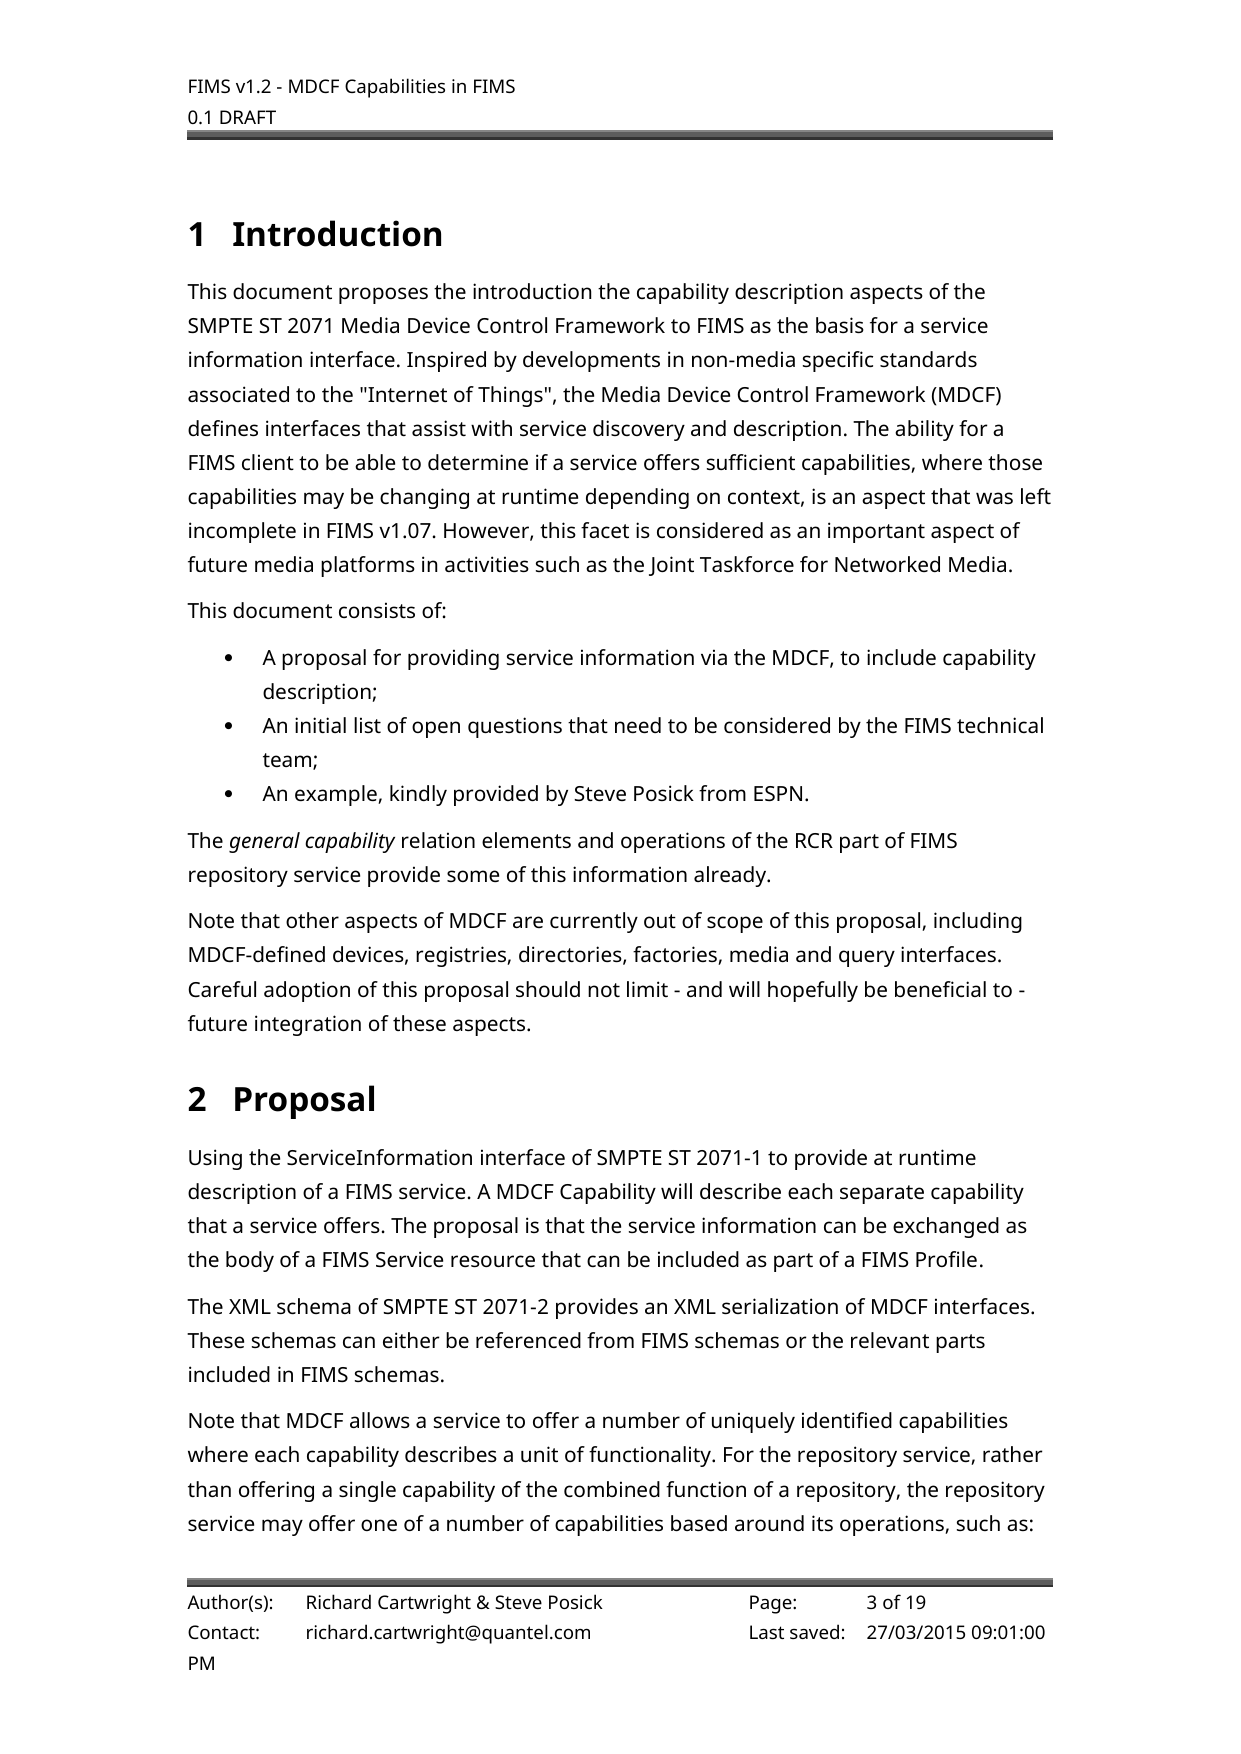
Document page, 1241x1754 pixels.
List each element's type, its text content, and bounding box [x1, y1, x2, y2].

list An example, kindly provided by Steve Posick from ESPN. [225, 779, 1053, 808]
text Using the ServiceInformation interface of SMPTE ST 2071-1 to provide at runtime description of a FIMS service. A MDCF Capability will describe each separate capability that a service offers. The proposal is that the service information can be exchanged as the body of a FIMS Service resource that can be included as part of a FIMS Profile. [187, 1143, 1053, 1274]
text The general capability relation elements and operations of the RCR part of FIMS repository service provide some of this information already. [187, 826, 1053, 888]
subtitle Proposal [187, 1076, 1053, 1122]
text This document consists of: [187, 597, 1053, 625]
list A proposal for providing service information via the MDCF, to include capability description; [225, 643, 1053, 706]
text Note that MDCF allows a service to offer a number of uniquely identified capabilities where each capability describes a unit of functionality. For the repository service, rather than offering a single capability of the combined function of a repository, the repository service may offer one of a number of capabilities based around its operations, such as: [187, 1407, 1053, 1537]
subtitle Introduction [187, 211, 1053, 256]
text This document proposes the introduction the capability description aspects of the SMPTE ST 2071 Media Device Control Framework to FIMS as the basis for a service information interface. Inspired by developments in non-media specific standards associated to the "Internet of Things", the Media Device Control Framework (MDCF) defines interfaces that assist with service discovery and description. The ability for a FIMS client to be able to determine if a service offers sufficient capabilities, where those capabilities may be changing at runtime depending on context, is an aspect that was left incomplete in FIMS v1.07. However, this facet is considered as an important aspect of future media platforms in activities such as the Joint Taskforce for Networked Media. [187, 277, 1053, 578]
list An initial list of open questions that need to be considered by the FIMS technical team; [225, 711, 1053, 774]
text The XML schema of SMPTE ST 2071-2 provides an XML serialization of MDCF interfaces. These schemas can either be referenced from FIMS schemas or the relevant parts included in FIMS schemas. [187, 1292, 1053, 1388]
text Note that other aspects of MDCF are currently out of scope of this proposal, including MDCF-defined devices, registries, directories, factories, media and query interfaces. Careful adoption of this proposal should not limit - and will hopefully be beneficial to - future integration of these aspects. [187, 907, 1053, 1037]
